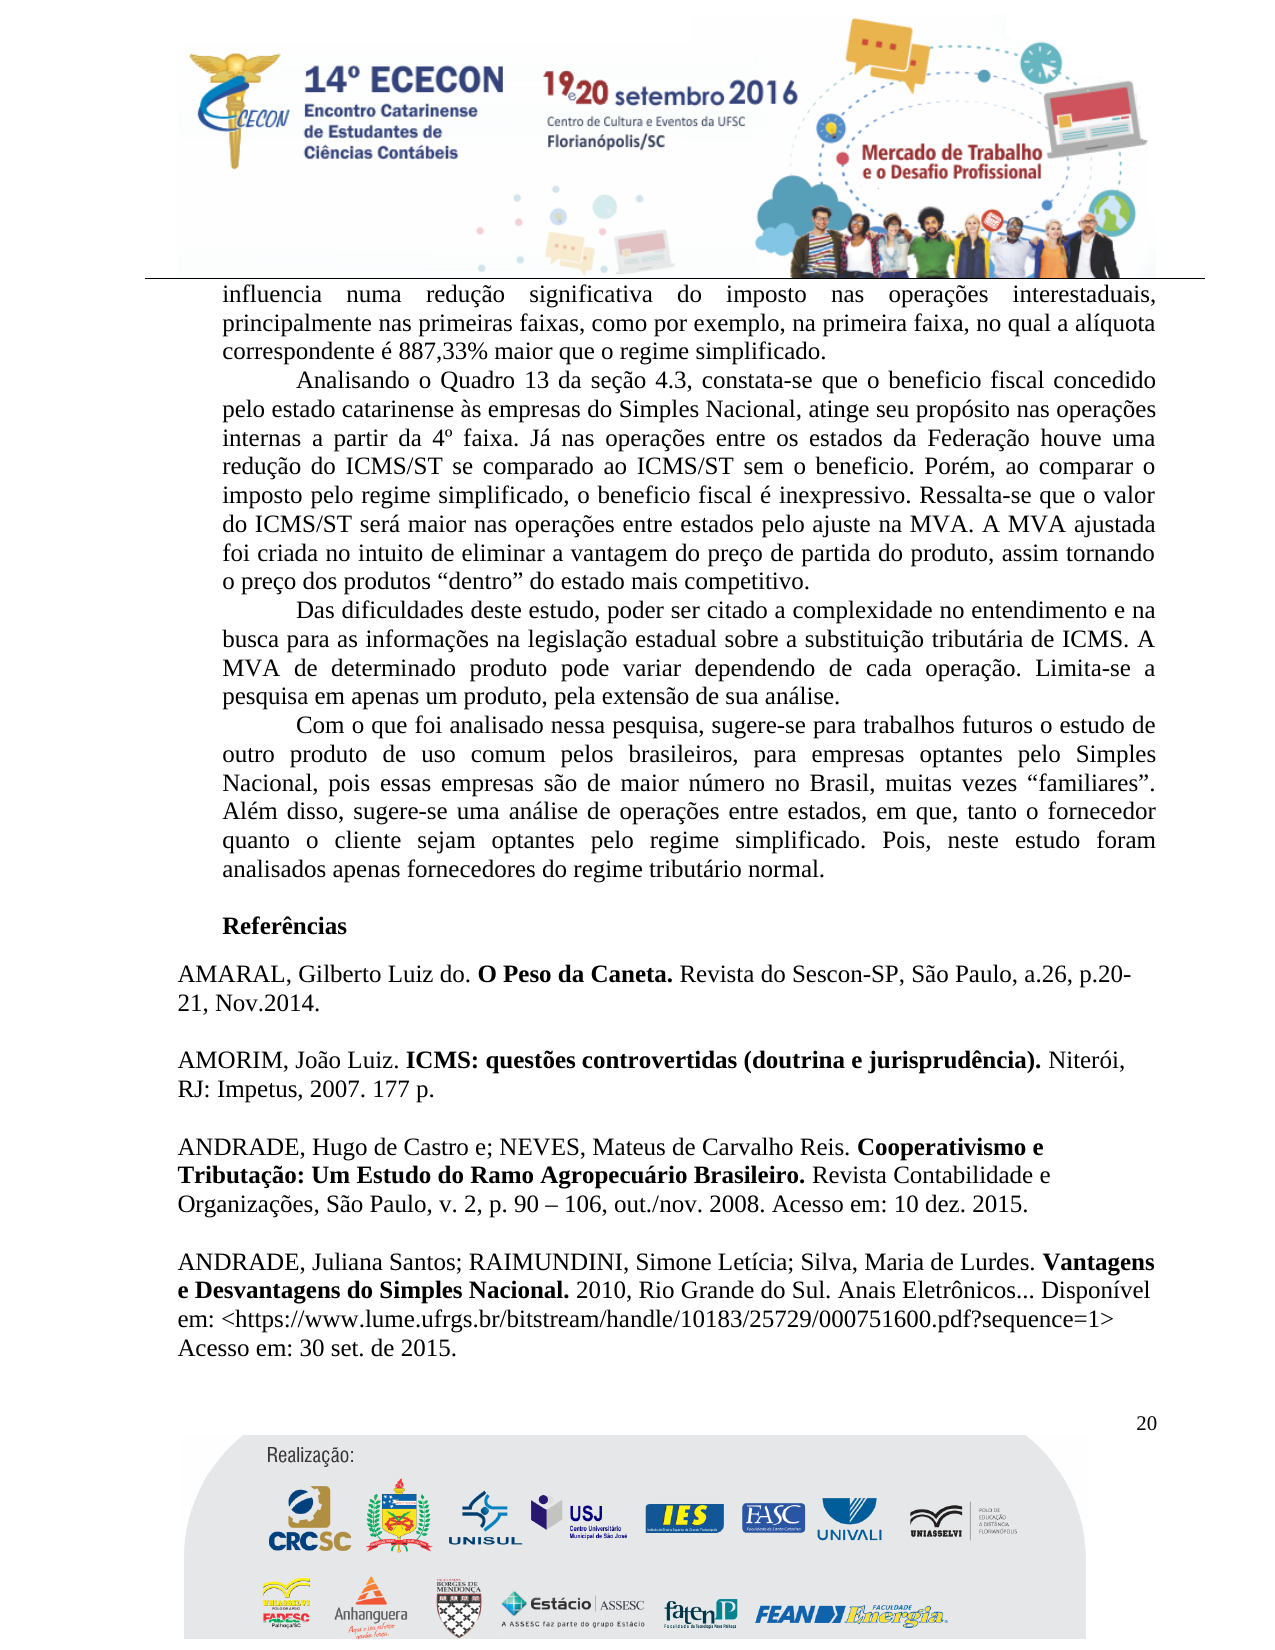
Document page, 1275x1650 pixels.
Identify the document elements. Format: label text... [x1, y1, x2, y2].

picture [177, 14, 1156, 278]
text AMARAL, Gilberto Luiz do. O Peso da Caneta. Revista do Sescon-SP, São Paulo, a.26, p.20-21, Nov.2014. [177, 959, 1157, 1017]
text Das dificuldades deste estudo, poder ser citado a complexidade no entendimento e na busca para as informações na legislação estadual sobre a substituição tributária de ICMS. A MVA de determinado produto pode variar dependendo de cada operação. Limita-se a pesquisa em apenas um produto, pela extensão de sua análise. [222, 595, 1157, 710]
picture [177, 1435, 1100, 1639]
text Analisando o Quadro 13 da seção 4.3, constata-se que o beneficio fiscal concedido pelo estado catarinense às empresas do Simples Nacional, atinge seu propósito nas operações internas a partir da 4º faixa. Já nas operações entre os estados da Federação houve uma redução do ICMS/ST se comparado ao ICMS/ST sem o beneficio. Porém, ao comparar o imposto pelo regime simplificado, o beneficio fiscal é inexpressivo. Ressalta-se que o valor do ICMS/ST será maior nas operações entre estados pelo ajuste na MVA. A MVA ajustada foi criada no intuito de eliminar a vantagem do preço de partida do produto, assim tornando o preço dos produtos “dentro” do estado mais competitivo. [222, 365, 1157, 595]
text ANDRADE, Juliana Santos; RAIMUNDINI, Simone Letícia; Silva, Maria de Lurdes. Vantagens e Desvantagens do Simples Nacional. 2010, Rio Grande do Sul. Anais Eletrônicos... Disponível em: <https://www.lume.ufrgs.br/bitstream/handle/10183/25729/000751600.pdf?sequence=1> Acesso em: 30 set. de 2015. [177, 1247, 1157, 1362]
text ANDRADE, Hugo de Castro e; NEVES, Mateus de Carvalho Reis. Cooperativismo e Tributação: Um Estudo do Ramo Agropecuário Brasileiro. Revista Contabilidade e Organizações, São Paulo, v. 2, p. 90 – 106, out./nov. 2008. Acesso em: 10 dez. 2015. [177, 1132, 1157, 1218]
text Referências [222, 911, 1157, 940]
text Com o que foi analisado nessa pesquisa, sugere-se para trabalhos futuros o estudo de outro produto de uso comum pelos brasileiros, para empresas optantes pelo Simples Nacional, pois essas empresas são de maior número no Brasil, muitas vezes “familiares”. Além disso, sugere-se uma análise de operações entre estados, em que, tanto o fornecedor quanto o cliente sejam optantes pelo regime simplificado. Pois, neste estudo foram analisados apenas fornecedores do regime tributário normal. [222, 710, 1157, 883]
text AMORIM, João Luiz. ICMS: questões controvertidas (doutrina e jurisprudência). Niterói, RJ: Impetus, 2007. 177 p. [177, 1045, 1157, 1103]
